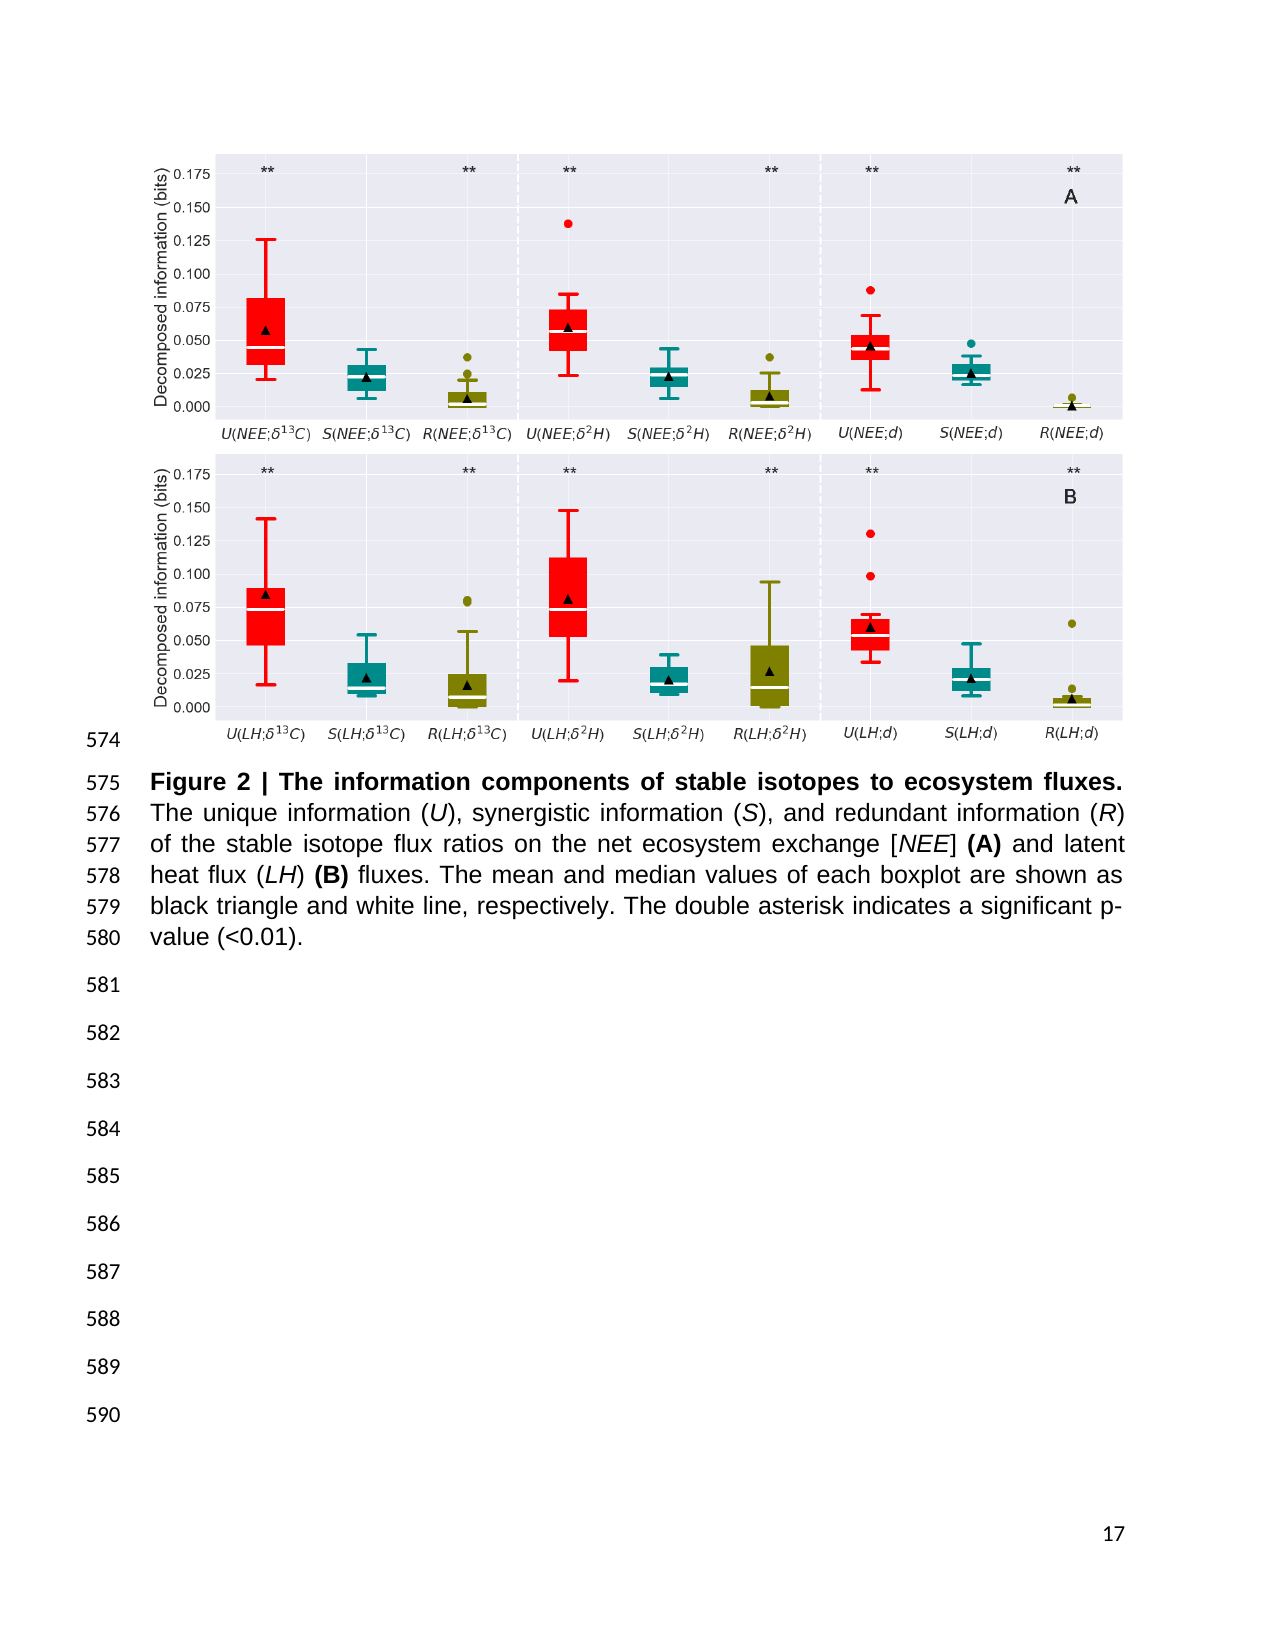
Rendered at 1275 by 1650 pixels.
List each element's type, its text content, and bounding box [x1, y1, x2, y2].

text Figure 2 | The information components of stable isotopes to ecosystem fluxes. The unique information (U), synergistic information (S), and redundant information (R) of the stable isotope flux ratios on the net ecosystem exchange [NEE] (A) and latent heat flux (LH) (B) fluxes. The mean and median values of each boxplot are shown as black triangle and white line, respectively. The double asterisk indicates a significant p-value (<0.01). [150, 766, 1125, 950]
picture [150, 150, 1125, 748]
